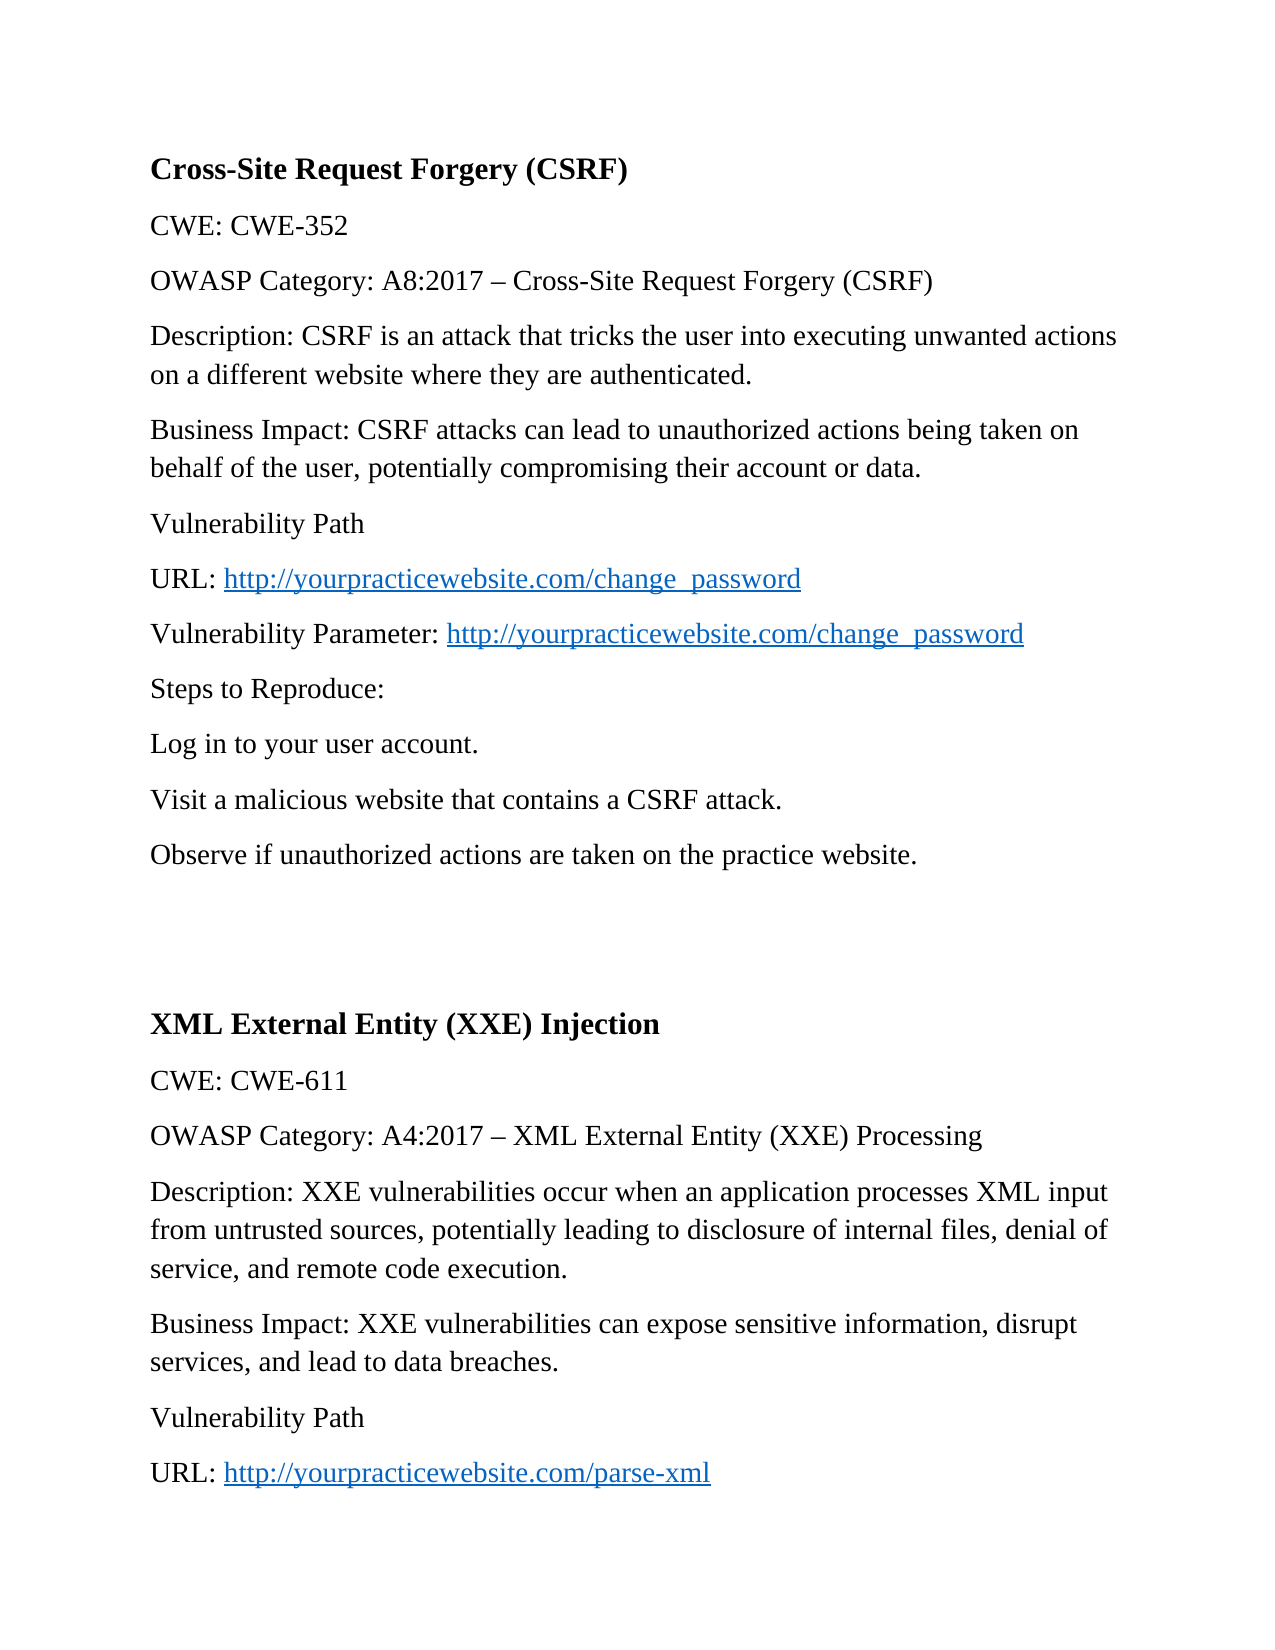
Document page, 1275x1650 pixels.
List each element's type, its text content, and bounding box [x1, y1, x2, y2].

text Business Impact: CSRF attacks can lead to unauthorized actions being taken on behalf of the user, potentially compromising their account or data. [150, 412, 1125, 484]
text XML External Entity (XXE) Injection [150, 1005, 1125, 1041]
text URL: http://yourpracticewebsite.com/change_password [150, 561, 1125, 594]
text CWE: CWE-611 [150, 1063, 1125, 1097]
text Observe if unauthorized actions are taken on the practice website. [150, 837, 1125, 871]
text Vulnerability Parameter: http://yourpracticewebsite.com/change_password [150, 616, 1125, 650]
text CWE: CWE-352 [150, 208, 1125, 241]
text OWASP Category: A4:2017 – XML External Entity (XXE) Processing [150, 1118, 1125, 1152]
text Description: XXE vulnerabilities occur when an application processes XML input from untrusted sources, potentially leading to disclosure of internal files, denial of service, and remote code execution. [150, 1174, 1125, 1284]
text Description: CSRF is an attack that tricks the user into executing unwanted actions on a different website where they are authenticated. [150, 318, 1125, 390]
text Business Impact: XXE vulnerabilities can expose sensitive information, disrupt services, and lead to data breaches. [150, 1306, 1125, 1378]
text Steps to Reproduce: [150, 671, 1125, 705]
text Cross-Site Request Forgery (CSRF) [150, 150, 1125, 186]
text URL: http://yourpracticewebsite.com/parse-xml [150, 1455, 1125, 1488]
text Vulnerability Path [150, 1400, 1125, 1433]
text Visit a malicious website that contains a CSRF attack. [150, 782, 1125, 815]
text Vulnerability Path [150, 506, 1125, 539]
text Log in to your user account. [150, 727, 1125, 760]
text OWASP Category: A8:2017 – Cross-Site Request Forgery (CSRF) [150, 263, 1125, 297]
